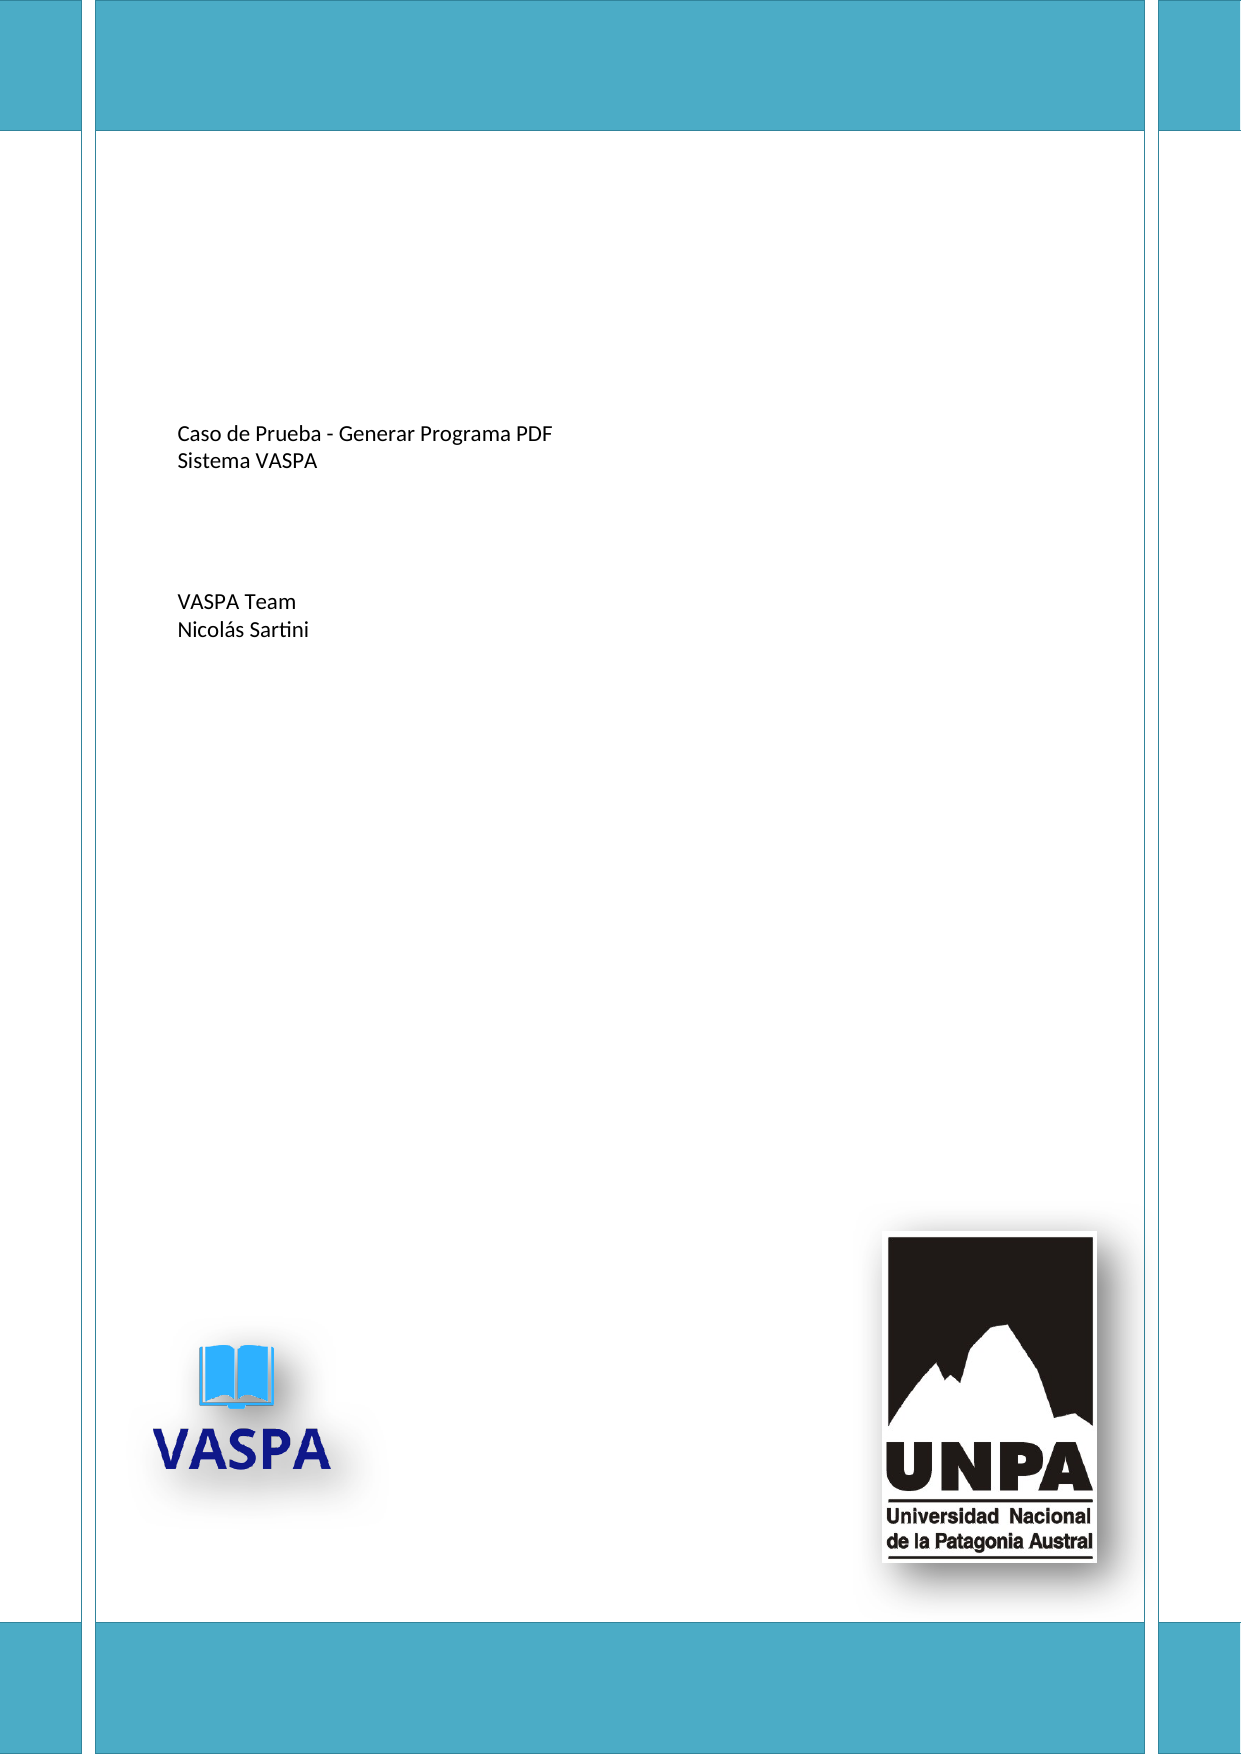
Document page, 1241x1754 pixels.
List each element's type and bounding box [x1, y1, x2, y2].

picture [882, 1231, 1097, 1563]
picture [142, 1307, 340, 1505]
